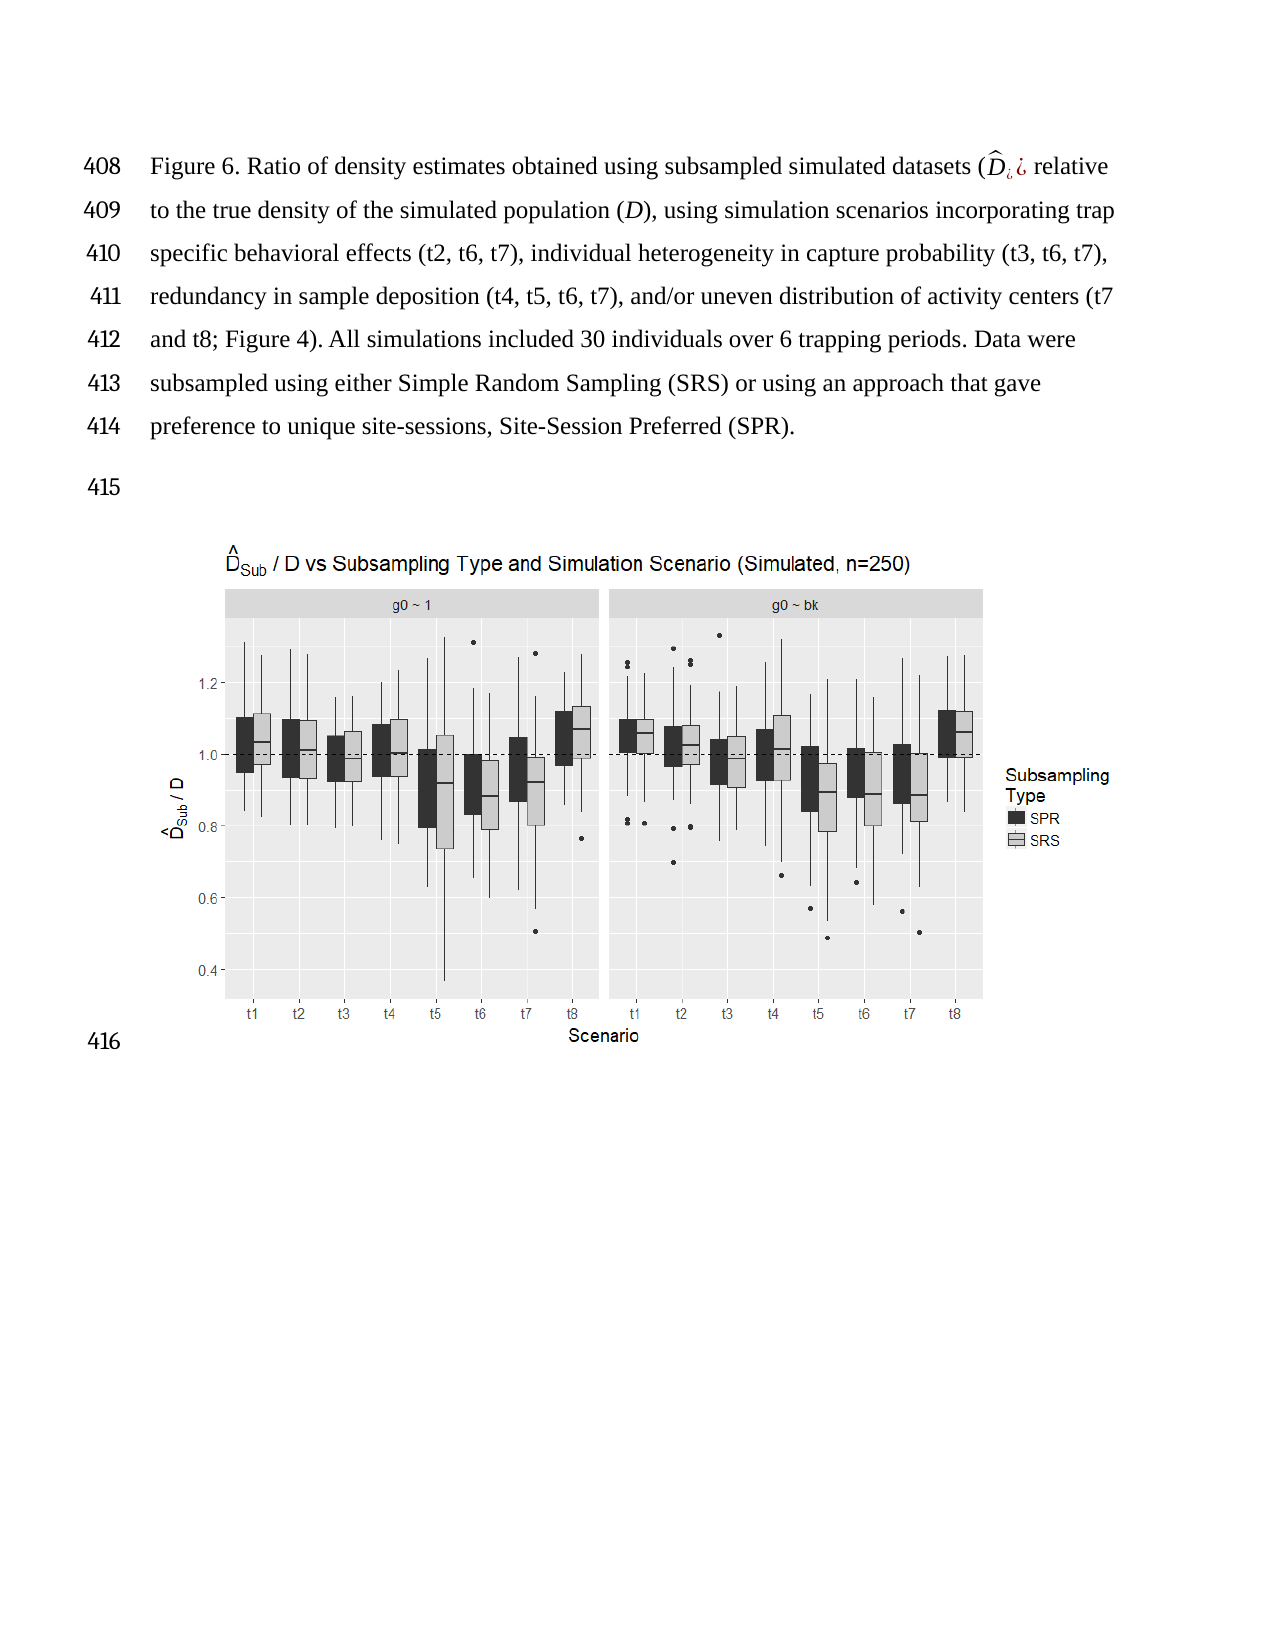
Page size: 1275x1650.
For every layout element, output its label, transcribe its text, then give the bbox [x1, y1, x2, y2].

picture [150, 534, 1125, 1050]
text Figure 6. Ratio of density estimates obtained using subsampled simulated datasets ( relative to the true density of the simulated population (D), using simulation scenarios incorporating trap specific behavioral effects (t2, t6, t7), individual heterogeneity in capture probability (t3, t6, t7), redundancy in sample deposition (t4, t5, t6, t7), and/or uneven distribution of activity centers (t7 and t8; Figure 4). All simulations included 30 individuals over 6 trapping periods. Data were subsampled using either Simple Random Sampling (SRS) or using an approach that gave preference to unique site-sessions, Site-Session Preferred (SPR). [150, 150, 1125, 439]
